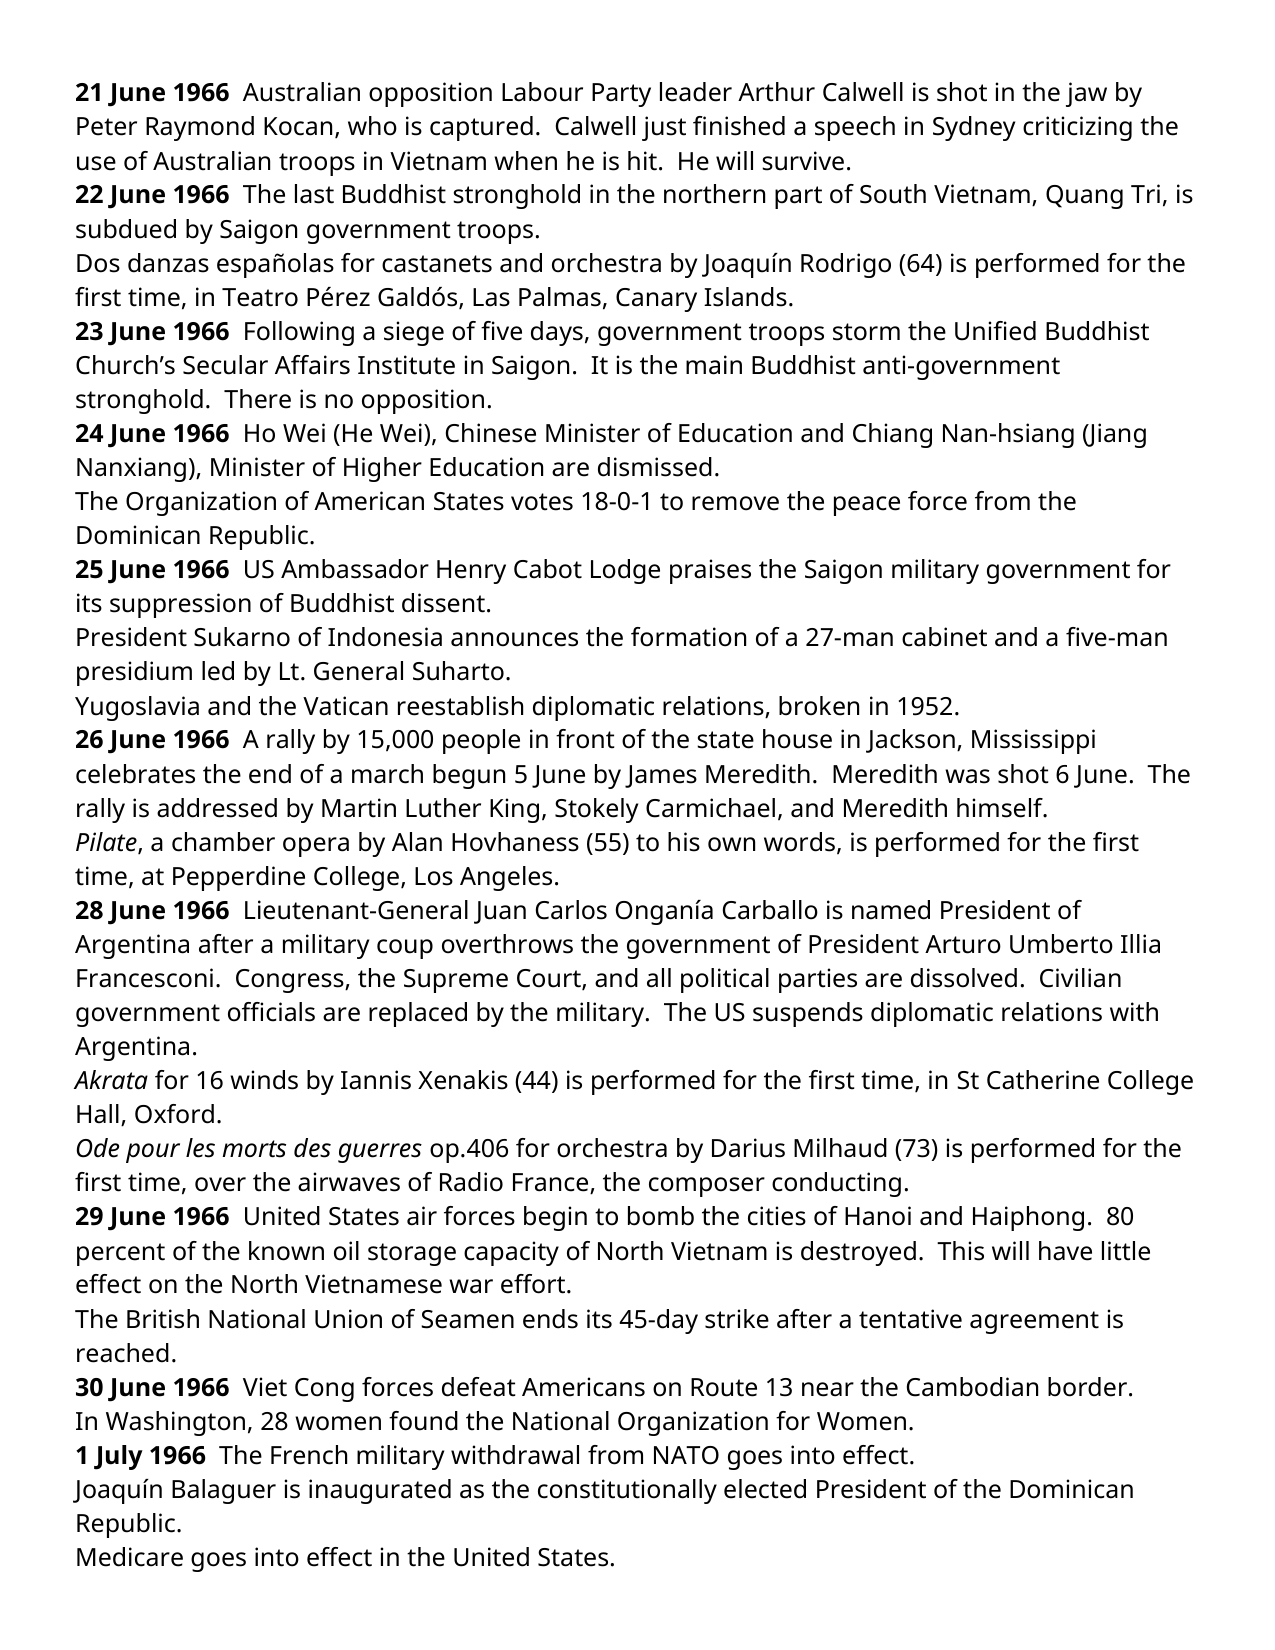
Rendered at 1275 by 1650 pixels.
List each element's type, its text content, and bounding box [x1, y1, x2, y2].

text 25 June 1966 US Ambassador Henry Cabot Lodge praises the Saigon military government for its suppression of Buddhist dissent. [75, 552, 1200, 620]
text The Organization of American States votes 18-0-1 to remove the peace force from the Dominican Republic. [75, 484, 1200, 552]
text 21 June 1966 Australian opposition Labour Party leader Arthur Calwell is shot in the jaw by Peter Raymond Kocan, who is captured. Calwell just finished a speech in Sydney criticizing the use of Australian troops in Vietnam when he is hit. He will survive. [75, 75, 1200, 177]
text 1 July 1966 The French military withdrawal from NATO goes into effect. [75, 1437, 1200, 1472]
text Pilate, a chamber opera by Alan Hovhaness (55) to his own words, is performed for the first time, at Pepperdine College, Los Angeles. [75, 824, 1200, 892]
text 24 June 1966 Ho Wei (He Wei), Chinese Minister of Education and Chiang Nan-hsiang (Jiang Nanxiang), Minister of Higher Education are dismissed. [75, 416, 1200, 484]
text In Washington, 28 women found the National Organization for Women. [75, 1403, 1200, 1437]
text Joaquín Balaguer is inaugurated as the constitutionally elected President of the Dominican Republic. [75, 1472, 1200, 1540]
text 30 June 1966 Viet Cong forces defeat Americans on Route 13 near the Cambodian border. [75, 1369, 1200, 1403]
text Akrata for 16 winds by Iannis Xenakis (44) is performed for the first time, in St Catherine College Hall, Oxford. [75, 1063, 1200, 1131]
text 22 June 1966 The last Buddhist stronghold in the northern part of South Vietnam, Quang Tri, is subdued by Saigon government troops. [75, 177, 1200, 245]
text Yugoslavia and the Vatican reestablish diplomatic relations, broken in 1952. [75, 688, 1200, 722]
text Medicare goes into effect in the United States. [75, 1540, 1200, 1574]
text 23 June 1966 Following a siege of five days, government troops storm the Unified Buddhist Church’s Secular Affairs Institute in Saigon. It is the main Buddhist anti-government stronghold. There is no opposition. [75, 313, 1200, 416]
text 28 June 1966 Lieutenant-General Juan Carlos Onganía Carballo is named President of Argentina after a military coup overthrows the government of President Arturo Umberto Illia Francesconi. Congress, the Supreme Court, and all political parties are dissolved. Civilian government officials are replaced by the military. The US suspends diplomatic relations with Argentina. [75, 892, 1200, 1063]
text 26 June 1966 A rally by 15,000 people in front of the state house in Jackson, Mississippi celebrates the end of a march begun 5 June by James Meredith. Meredith was shot 6 June. The rally is addressed by Martin Luther King, Stokely Carmichael, and Meredith himself. [75, 722, 1200, 824]
text The British National Union of Seamen ends its 45-day strike after a tentative agreement is reached. [75, 1301, 1200, 1369]
text President Sukarno of Indonesia announces the formation of a 27-man cabinet and a five-man presidium led by Lt. General Suharto. [75, 620, 1200, 688]
text Dos danzas españolas for castanets and orchestra by Joaquín Rodrigo (64) is performed for the first time, in Teatro Pérez Galdós, Las Palmas, Canary Islands. [75, 245, 1200, 313]
